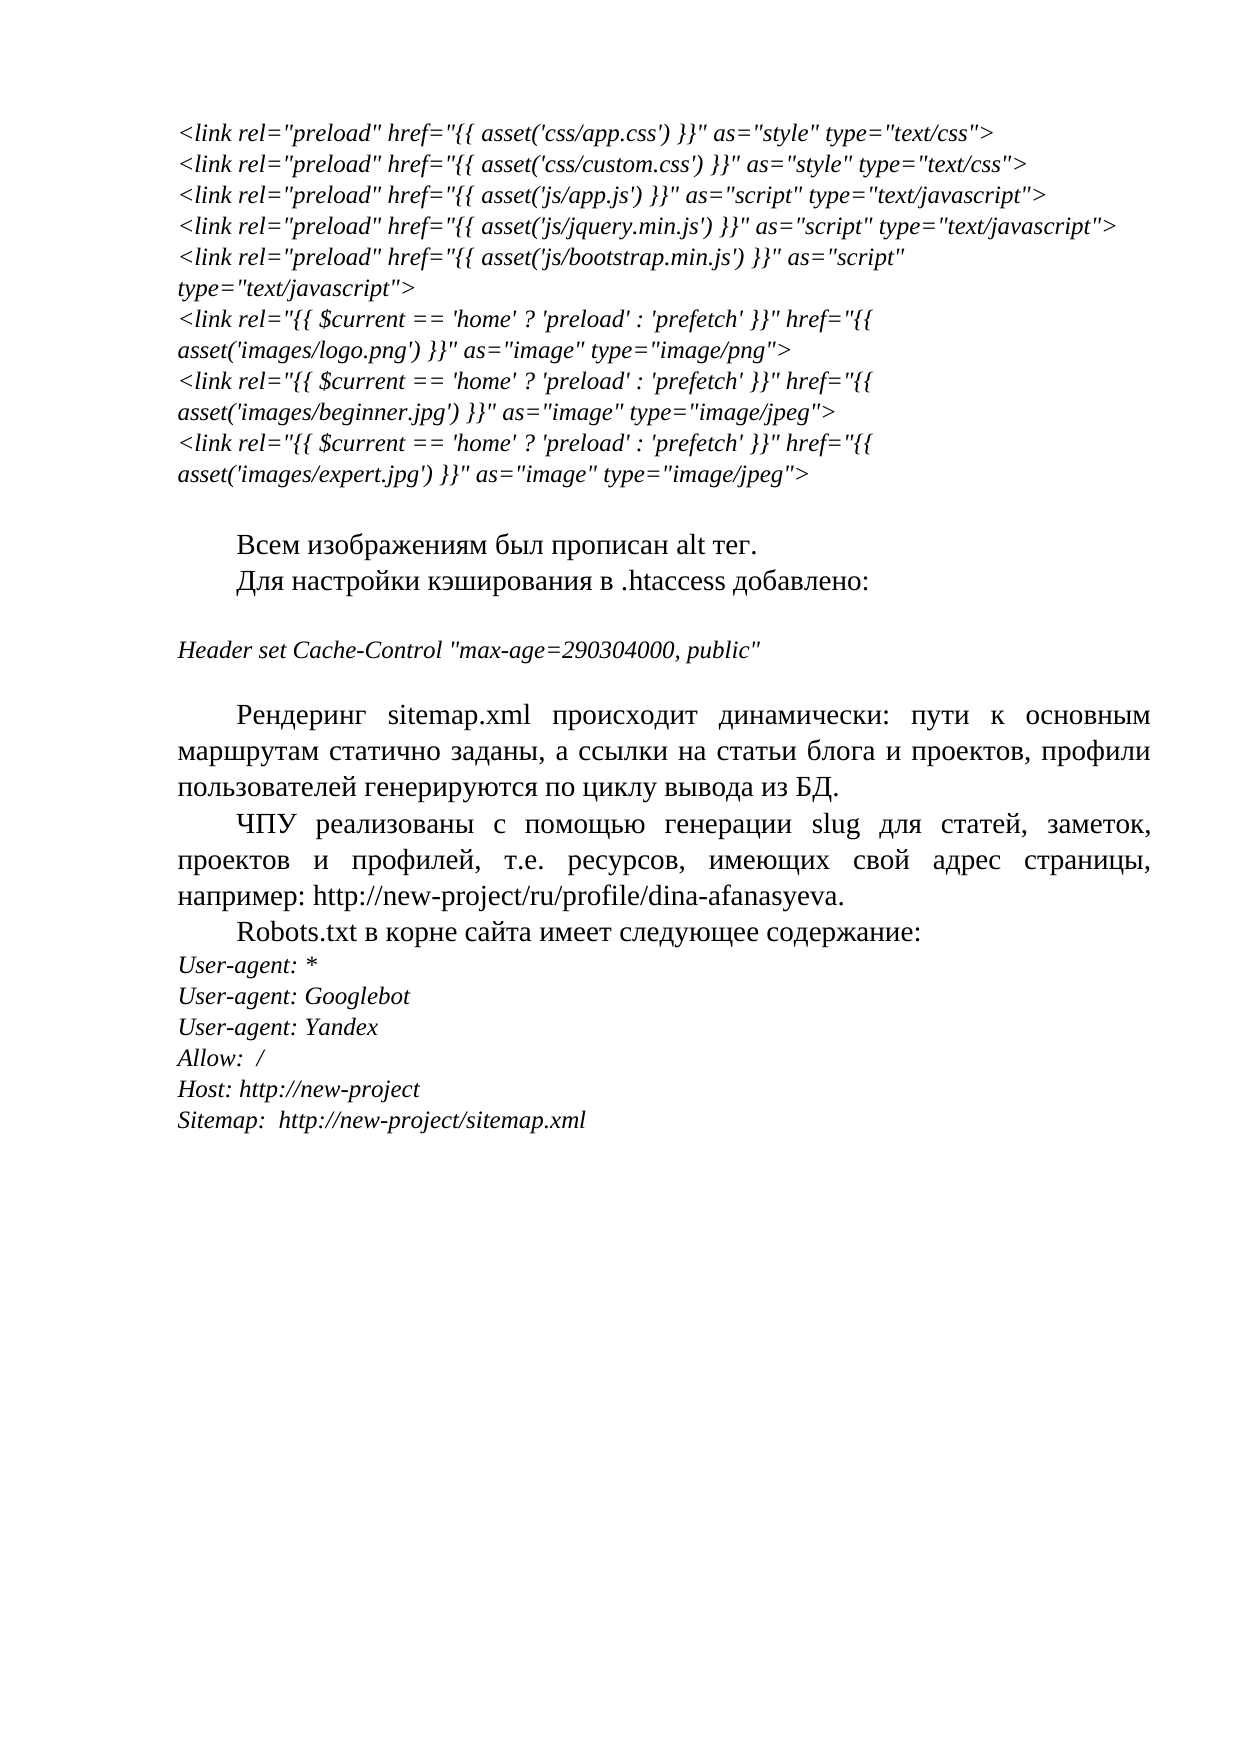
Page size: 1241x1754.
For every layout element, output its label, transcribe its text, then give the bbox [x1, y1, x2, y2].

text Header set Cache-Control "max-age=290304000, public" [177, 635, 1152, 664]
text <link rel="{{ $current == 'home' ? 'preload' : 'prefetch' }}" href="{{ asset('images/expert.jpg') }}" as="image" type="image/jpeg"> [177, 428, 1152, 488]
text Sitemap: http://new-project/sitemap.xml [177, 1106, 1152, 1134]
text <link rel="preload" href="{{ asset('css/app.css') }}" as="style" type="text/css"> [177, 118, 1152, 147]
text User-agent: Googlebot [177, 981, 1152, 1010]
text Рендеринг sitemap.xml происходит динамически: пути к основным маршрутам статично заданы, а ссылки на статьи блога и проектов, профили пользователей генерируются по циклу вывода из БД. [177, 697, 1152, 803]
text Host: http://new-project [177, 1074, 1152, 1103]
text User-agent: * [177, 950, 1152, 979]
text <link rel="preload" href="{{ asset('js/app.js') }}" as="script" type="text/javascript"> [177, 180, 1152, 209]
text <link rel="{{ $current == 'home' ? 'preload' : 'prefetch' }}" href="{{ asset('images/beginner.jpg') }}" as="image" type="image/jpeg"> [177, 366, 1152, 426]
text ЧПУ реализованы с помощью генерации slug для статей, заметок, проектов и профилей, т.е. ресурсов, имеющих свой адрес страницы, например: http://new-project/ru/profile/dina-afanasyeva. [177, 806, 1152, 912]
text <link rel="preload" href="{{ asset('js/bootstrap.min.js') }}" as="script" type="text/javascript"> [177, 242, 1152, 302]
text <link rel="preload" href="{{ asset('css/custom.css') }}" as="style" type="text/css"> [177, 149, 1152, 178]
text Всем изображениям был прописан alt тег. [177, 527, 1152, 560]
text Allow: / [177, 1043, 1152, 1072]
text Для настройки кэширования в .htaccess добавлено: [177, 563, 1152, 596]
text <link rel="{{ $current == 'home' ? 'preload' : 'prefetch' }}" href="{{ asset('images/logo.png') }}" as="image" type="image/png"> [177, 304, 1152, 364]
text User-agent: Yandex [177, 1012, 1152, 1041]
text Robots.txt в корне сайта имеет следующее содержание: [177, 914, 1152, 948]
text <link rel="preload" href="{{ asset('js/jquery.min.js') }}" as="script" type="text/javascript"> [177, 211, 1152, 240]
